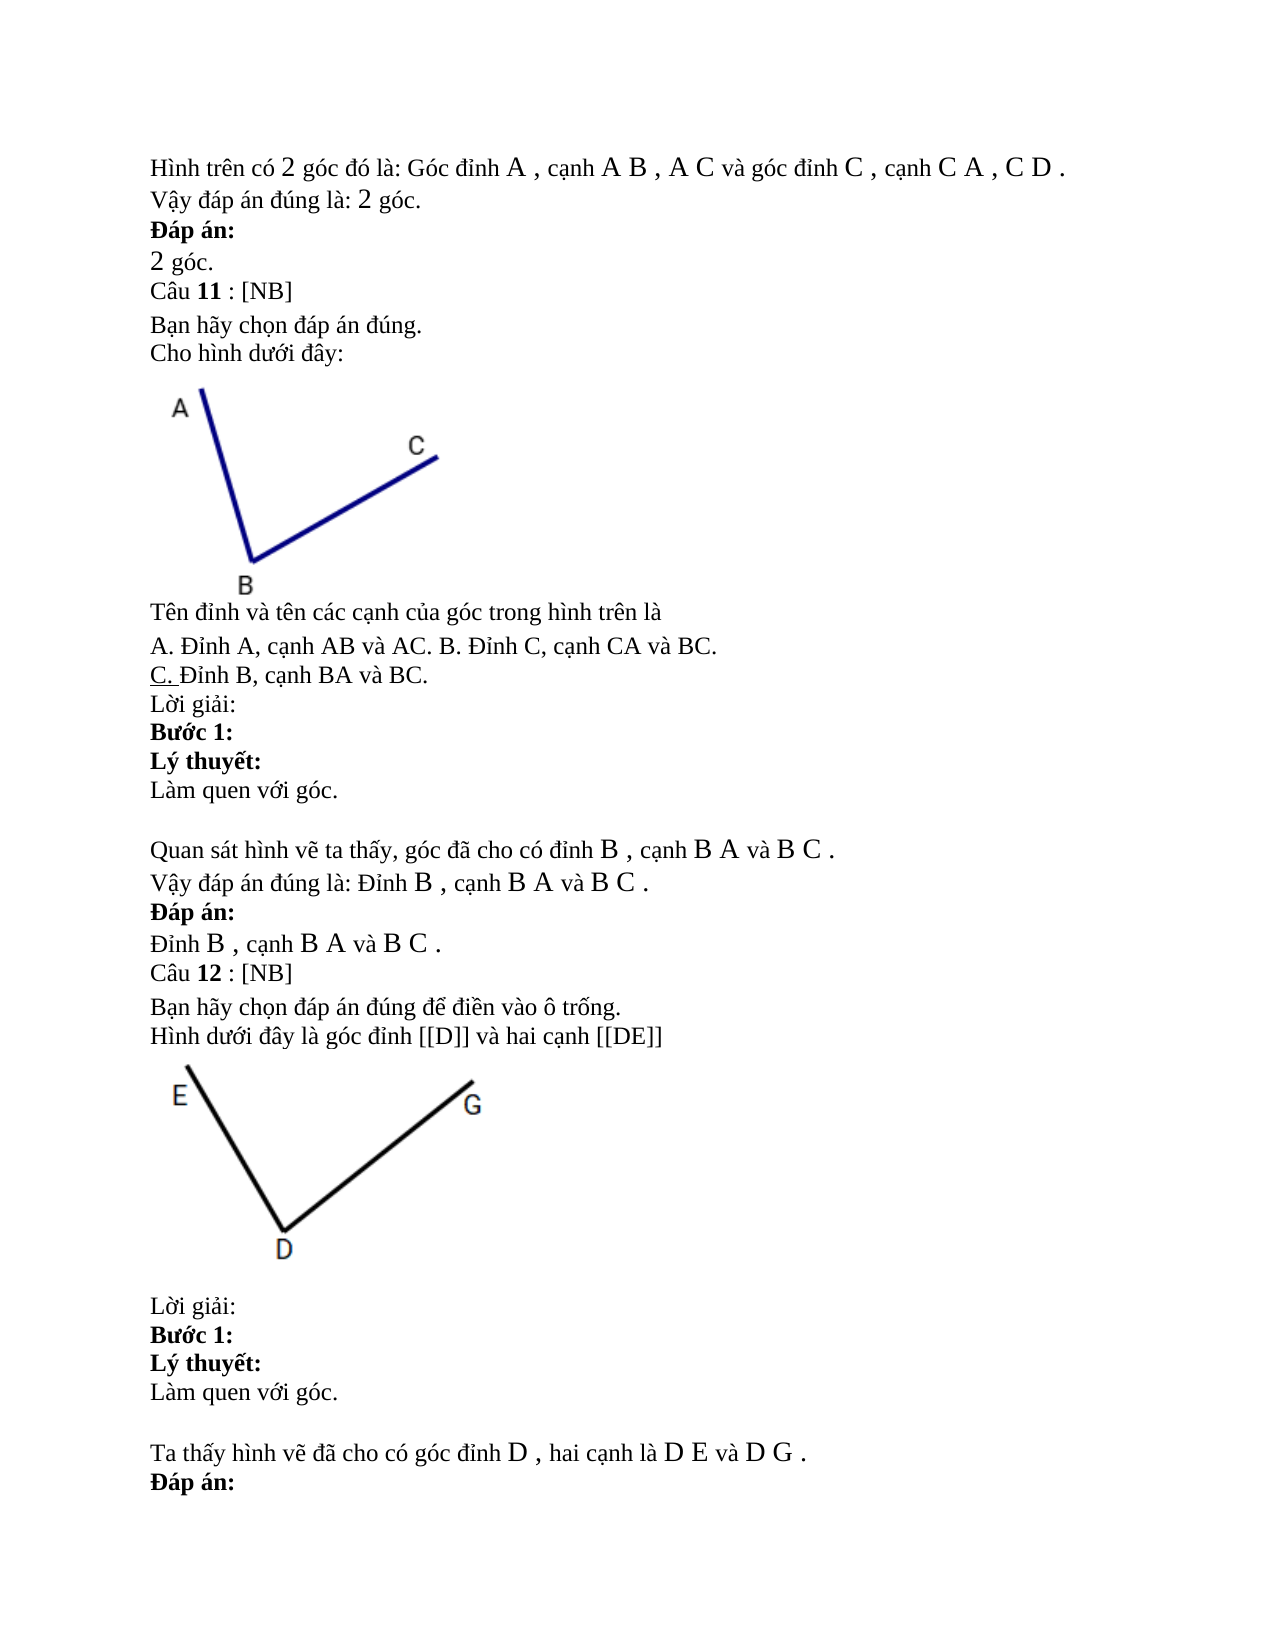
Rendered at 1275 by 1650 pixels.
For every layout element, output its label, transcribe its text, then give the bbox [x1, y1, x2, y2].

text Câu 12 : [NB] [150, 958, 1125, 987]
picture [150, 367, 444, 598]
text A. Đỉnh A, cạnh AB và AC. B. Đỉnh C, cạnh CA và BC. [150, 631, 1125, 660]
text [150, 150, 1125, 276]
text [150, 1348, 1125, 1496]
text Bước 1: [150, 717, 1125, 746]
text Bước 1: [150, 1320, 1125, 1348]
text C. Đỉnh B, cạnh BA và BC. [150, 660, 1125, 689]
text Câu 11 : [NB] [150, 276, 1125, 305]
text Lời giải: [150, 689, 1125, 717]
text Bạn hãy chọn đáp án đúng. Cho hình dưới đây: Tên đỉnh và tên các cạnh của góc trong hình trên là [150, 310, 1125, 626]
picture [150, 1049, 504, 1286]
text Lý thuyết: Làm quen với góc. Quan sát hình vẽ ta thấy, góc đã cho có đỉnh B , cạnh B A và B C . Vậy đáp án đúng là: Đỉnh B , cạnh B A và B C . Đáp án: Đỉnh B , cạnh B A và B C . [150, 746, 1125, 958]
text Lời giải: [150, 1291, 1125, 1320]
